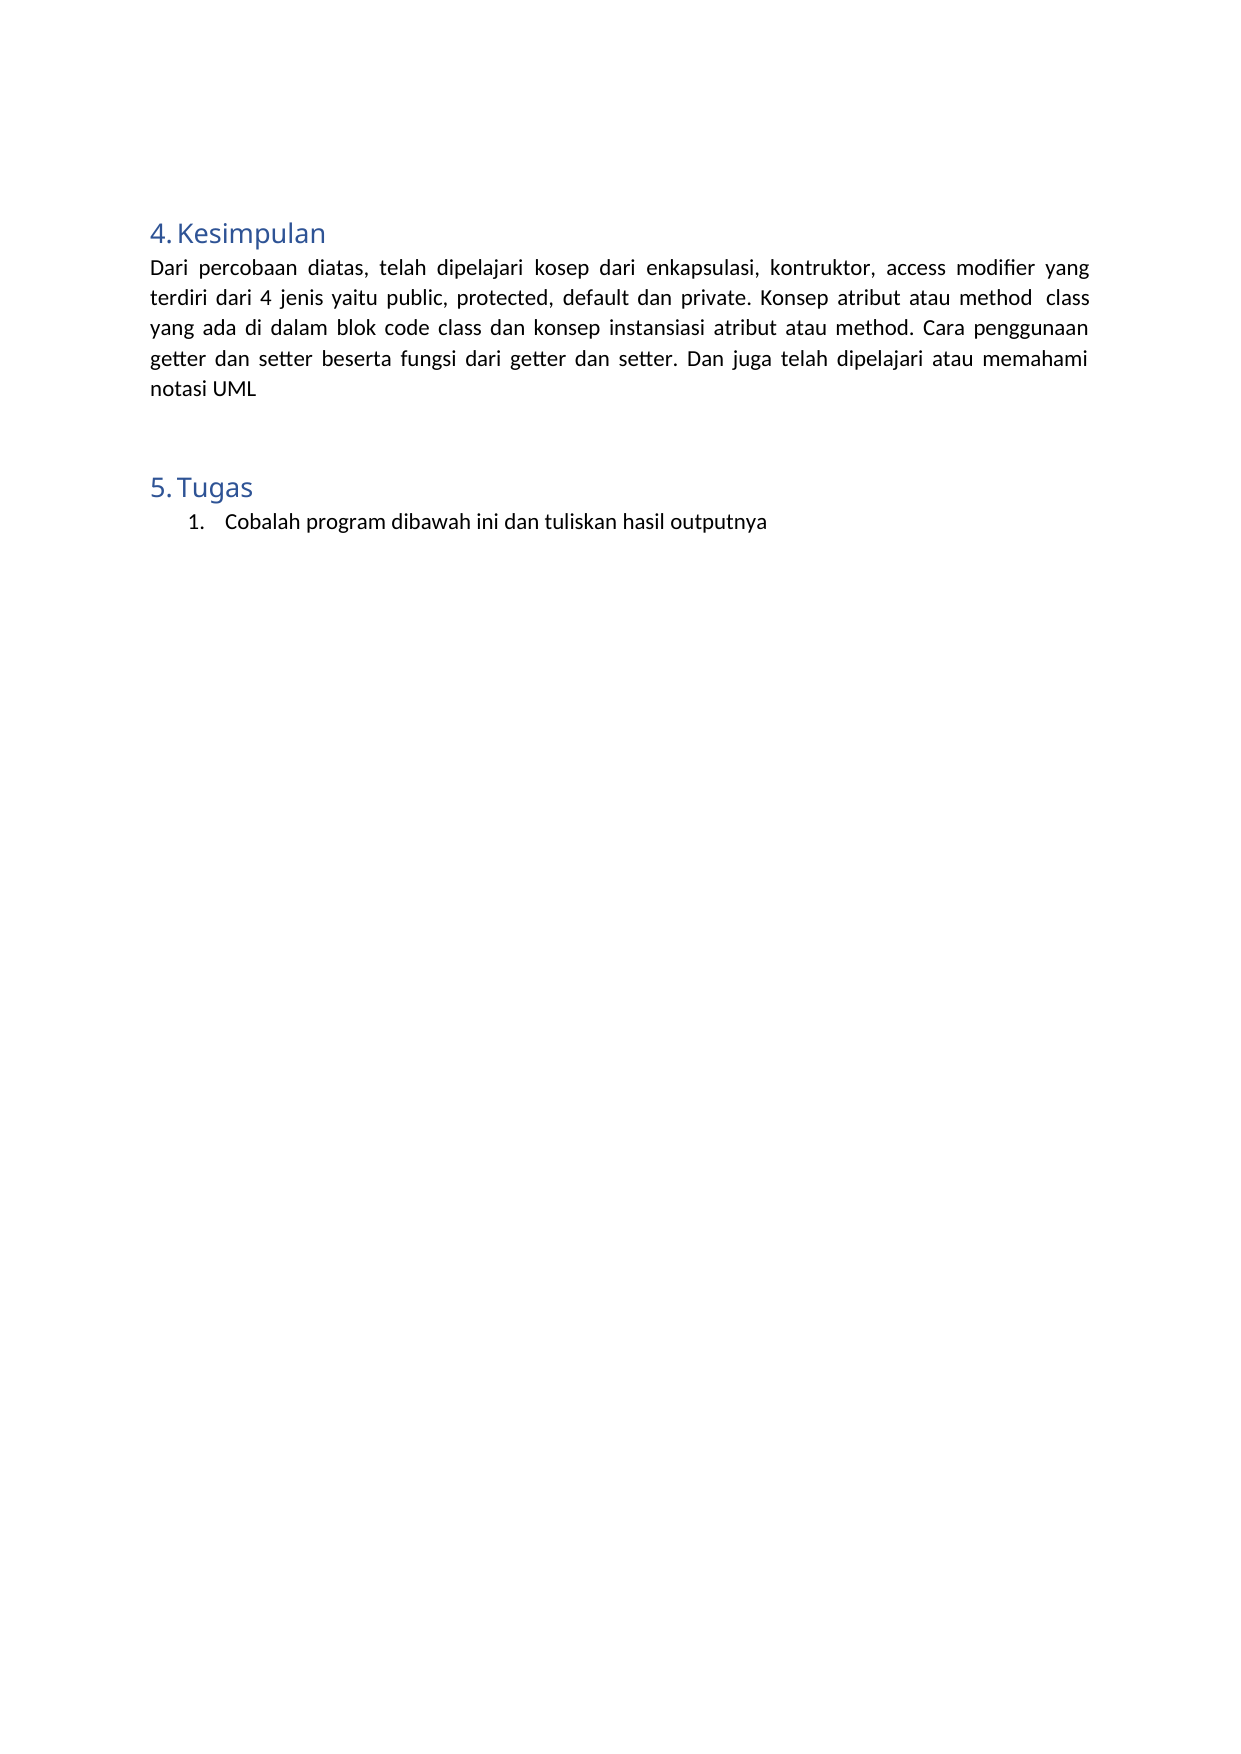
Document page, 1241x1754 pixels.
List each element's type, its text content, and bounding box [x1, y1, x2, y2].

subtitle Tugas [150, 468, 1113, 505]
text Dari percobaan diatas, telah dipelajari kosep dari enkapsulasi, kontruktor, access modifier yang terdiri dari 4 jenis yaitu public, protected, default dan private. Konsep atribut atau method class yang ada di dalam blok code class dan konsep instansiasi atribut atau method. Cara penggunaan getter dan setter beserta fungsi dari getter dan setter. Dan juga telah dipelajari atau memahami notasi UML [150, 253, 1090, 402]
subtitle Kesimpulan [150, 214, 1113, 251]
list Cobalah program dibawah ini dan tuliskan hasil outputnya [187, 507, 1113, 535]
